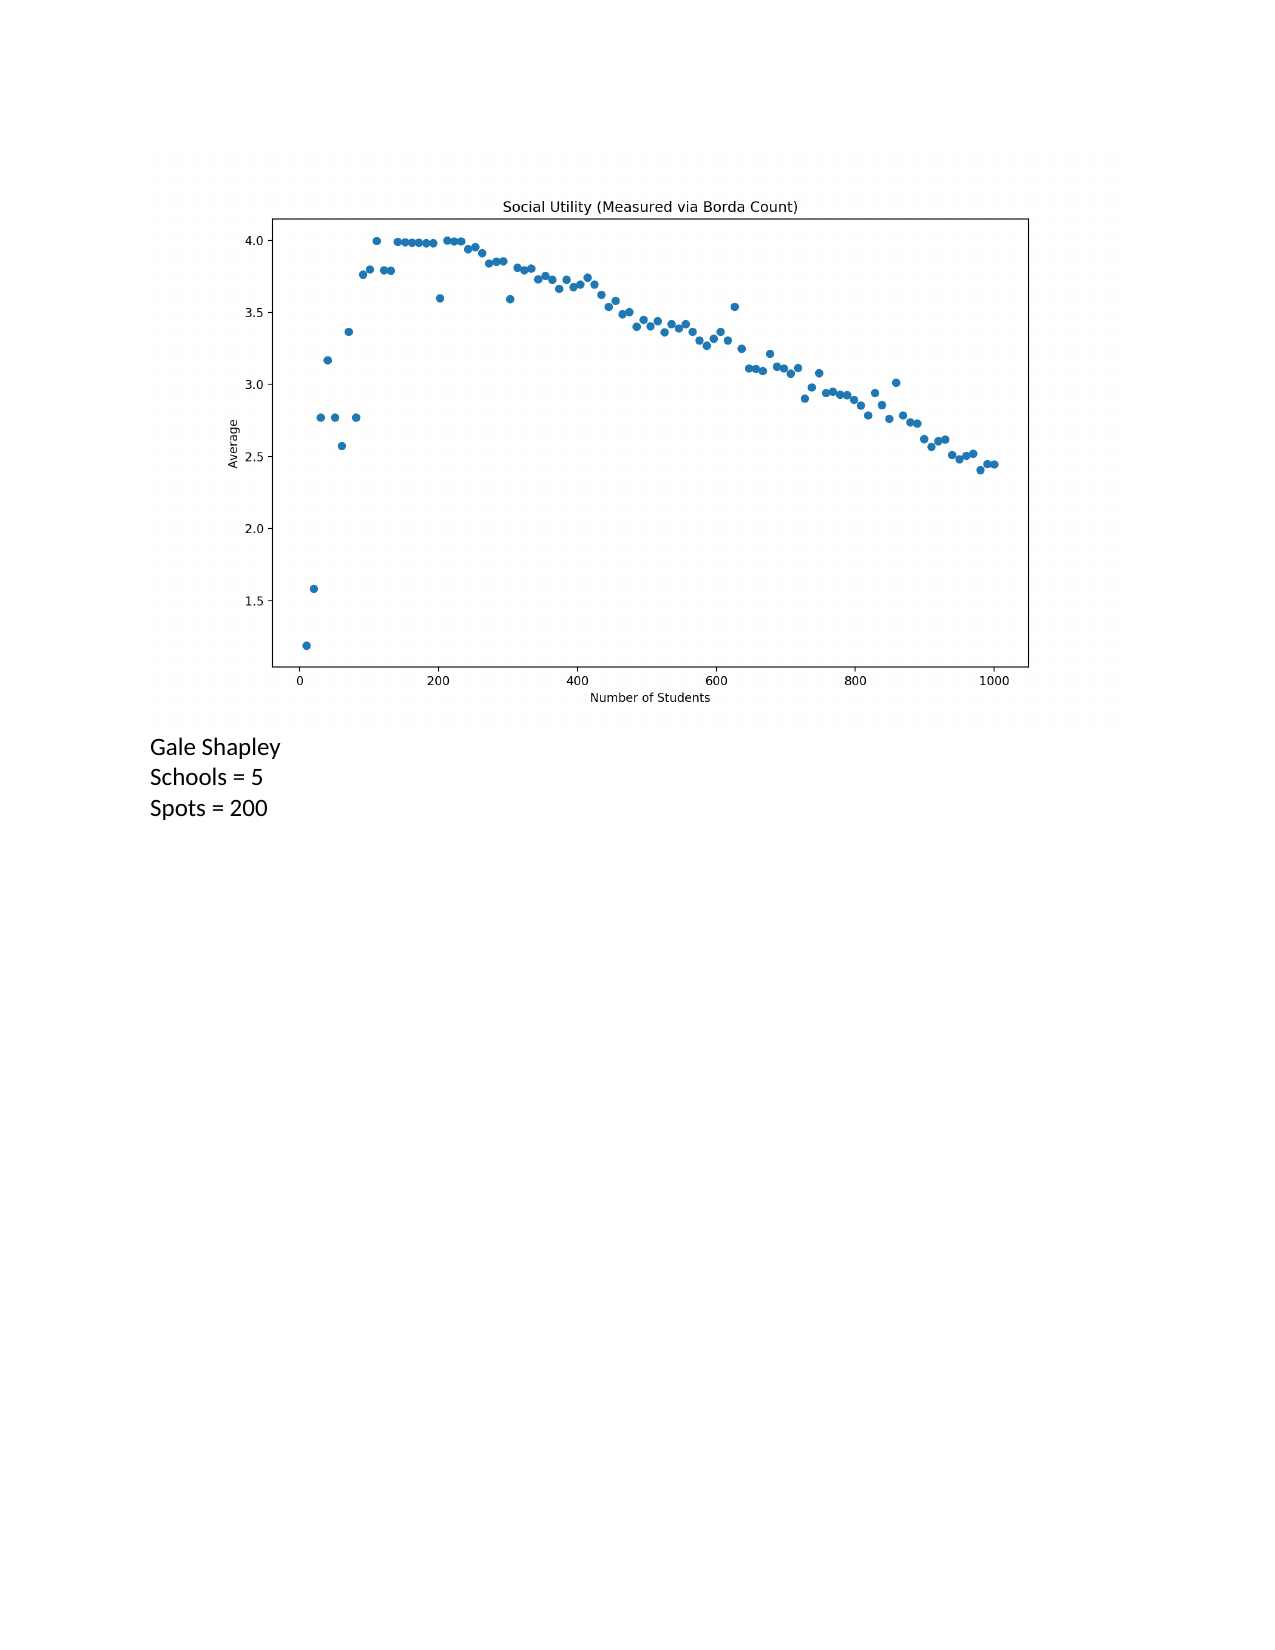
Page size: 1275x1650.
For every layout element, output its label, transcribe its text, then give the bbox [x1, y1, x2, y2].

text Schools = 5 [150, 761, 1125, 792]
text Gale Shapley [150, 731, 1125, 761]
picture [150, 150, 1125, 731]
text Spots = 200 [150, 792, 1125, 822]
